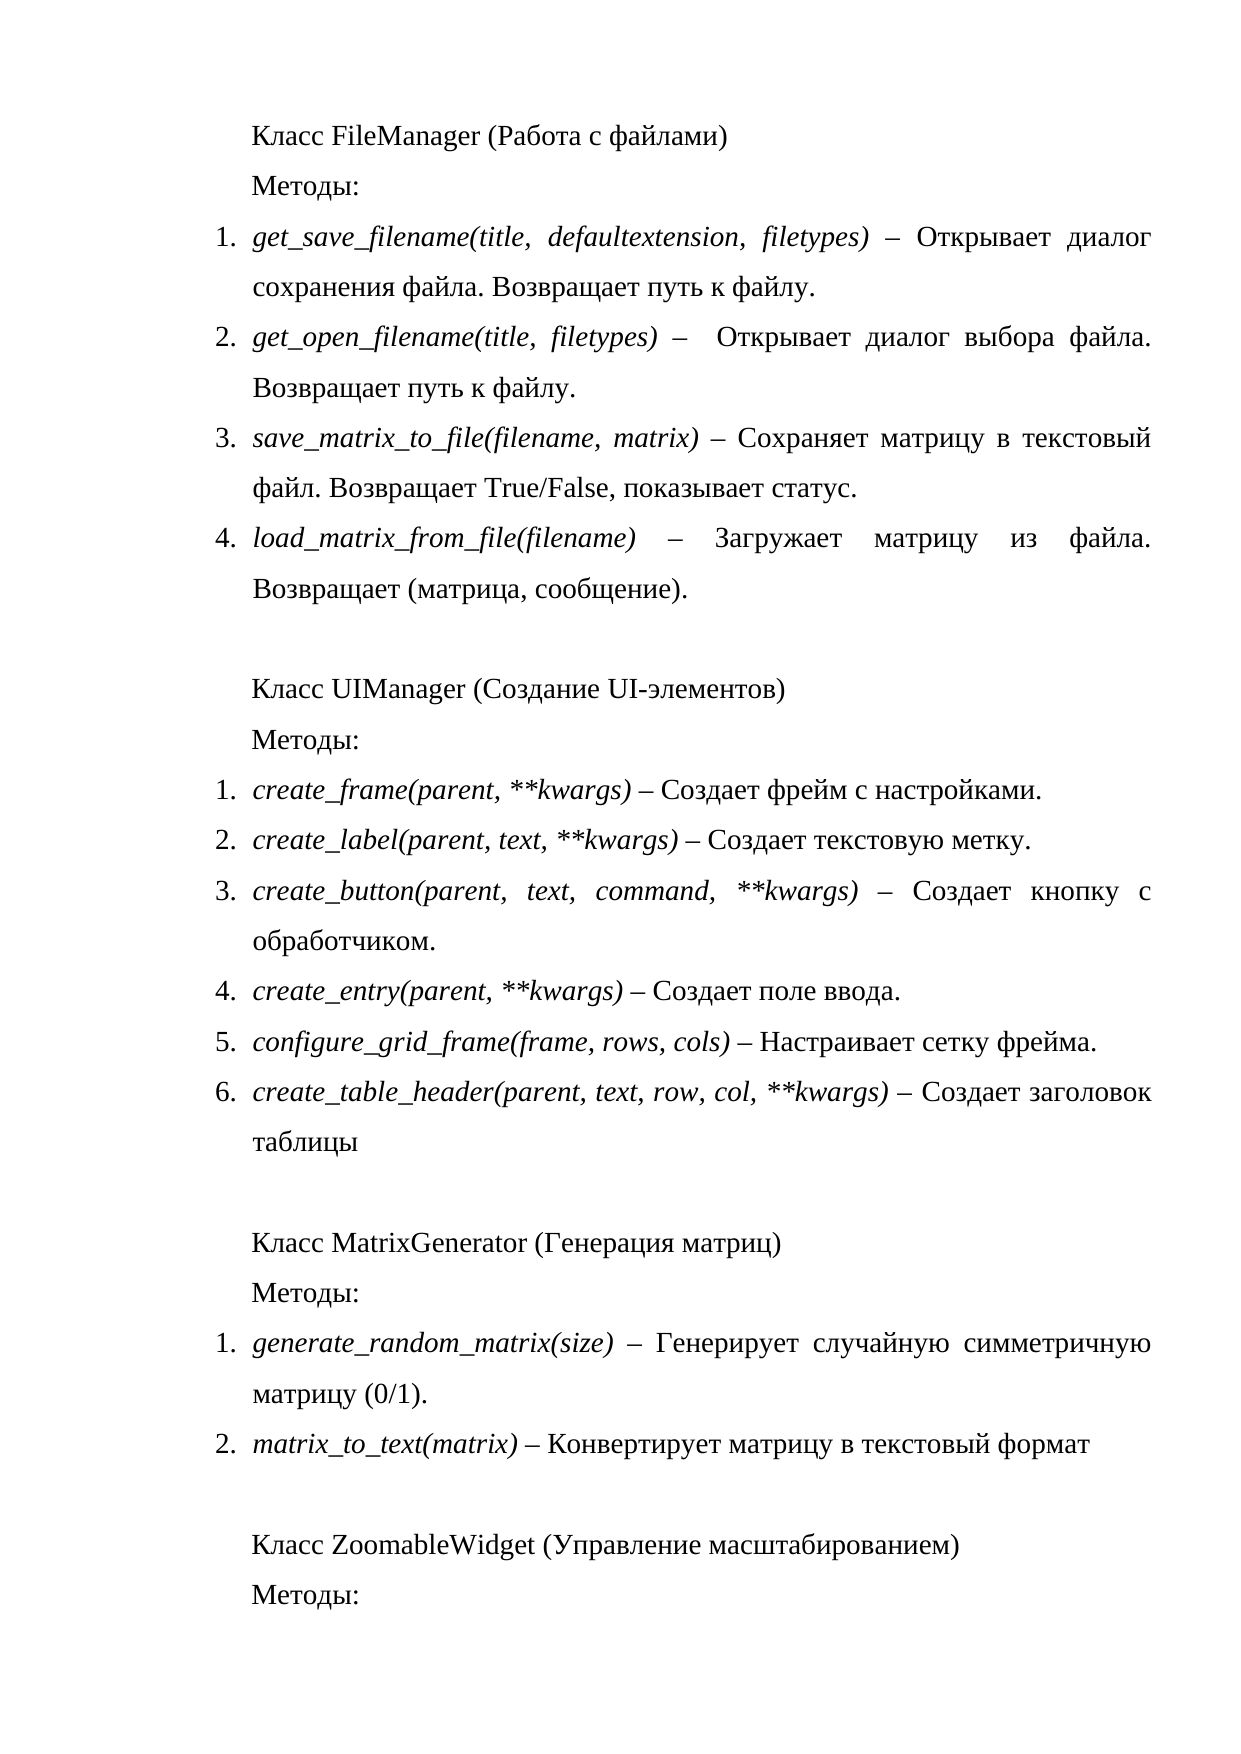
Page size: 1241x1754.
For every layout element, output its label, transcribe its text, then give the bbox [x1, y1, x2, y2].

list create_label(parent, text, **kwargs) – Создает текстовую метку. [215, 822, 1152, 856]
text Класс MatrixGenerator (Генерация матриц) [177, 1225, 1152, 1258]
list get_open_filename(title, filetypes) – Открывает диалог выбора файла. Возвращает путь к файлу. [215, 319, 1152, 403]
text Класс FileManager (Работа с файлами) [177, 118, 1152, 152]
list load_matrix_from_file(filename) – Загружает матрицу из файла. Возвращает (матрица, сообщение). [215, 521, 1152, 604]
list create_entry(parent, **kwargs) – Создает поле ввода. [215, 973, 1152, 1007]
list matrix_to_text(matrix) – Конвертирует матрицу в текстовый формат [215, 1426, 1152, 1460]
list save_matrix_to_file(filename, matrix) – Сохраняет матрицу в текстовый файл. Возвращает True/False, показывает статус. [215, 420, 1152, 504]
text Методы: [177, 1275, 1152, 1309]
text Методы: [177, 722, 1152, 755]
list get_save_filename(title, defaultextension, filetypes) – Открывает диалог сохранения файла. Возвращает путь к файлу. [215, 219, 1152, 303]
list configure_grid_frame(frame, rows, cols) – Настраивает сетку фрейма. [215, 1024, 1152, 1057]
text Методы: [177, 168, 1152, 202]
text Методы: [177, 1577, 1152, 1611]
list create_frame(parent, **kwargs) – Создает фрейм с настройками. [215, 772, 1152, 806]
list create_button(parent, text, command, **kwargs) – Создает кнопку с обработчиком. [215, 873, 1152, 957]
text Класс UIManager (Создание UI-элементов) [177, 672, 1152, 705]
text Класс ZoomableWidget (Управление масштабированием) [177, 1527, 1152, 1560]
list generate_random_matrix(size) – Генерирует случайную симметричную матрицу (0/1). [215, 1326, 1152, 1409]
list create_table_header(parent, text, row, col, **kwargs) – Создает заголовок таблицы [215, 1074, 1152, 1158]
